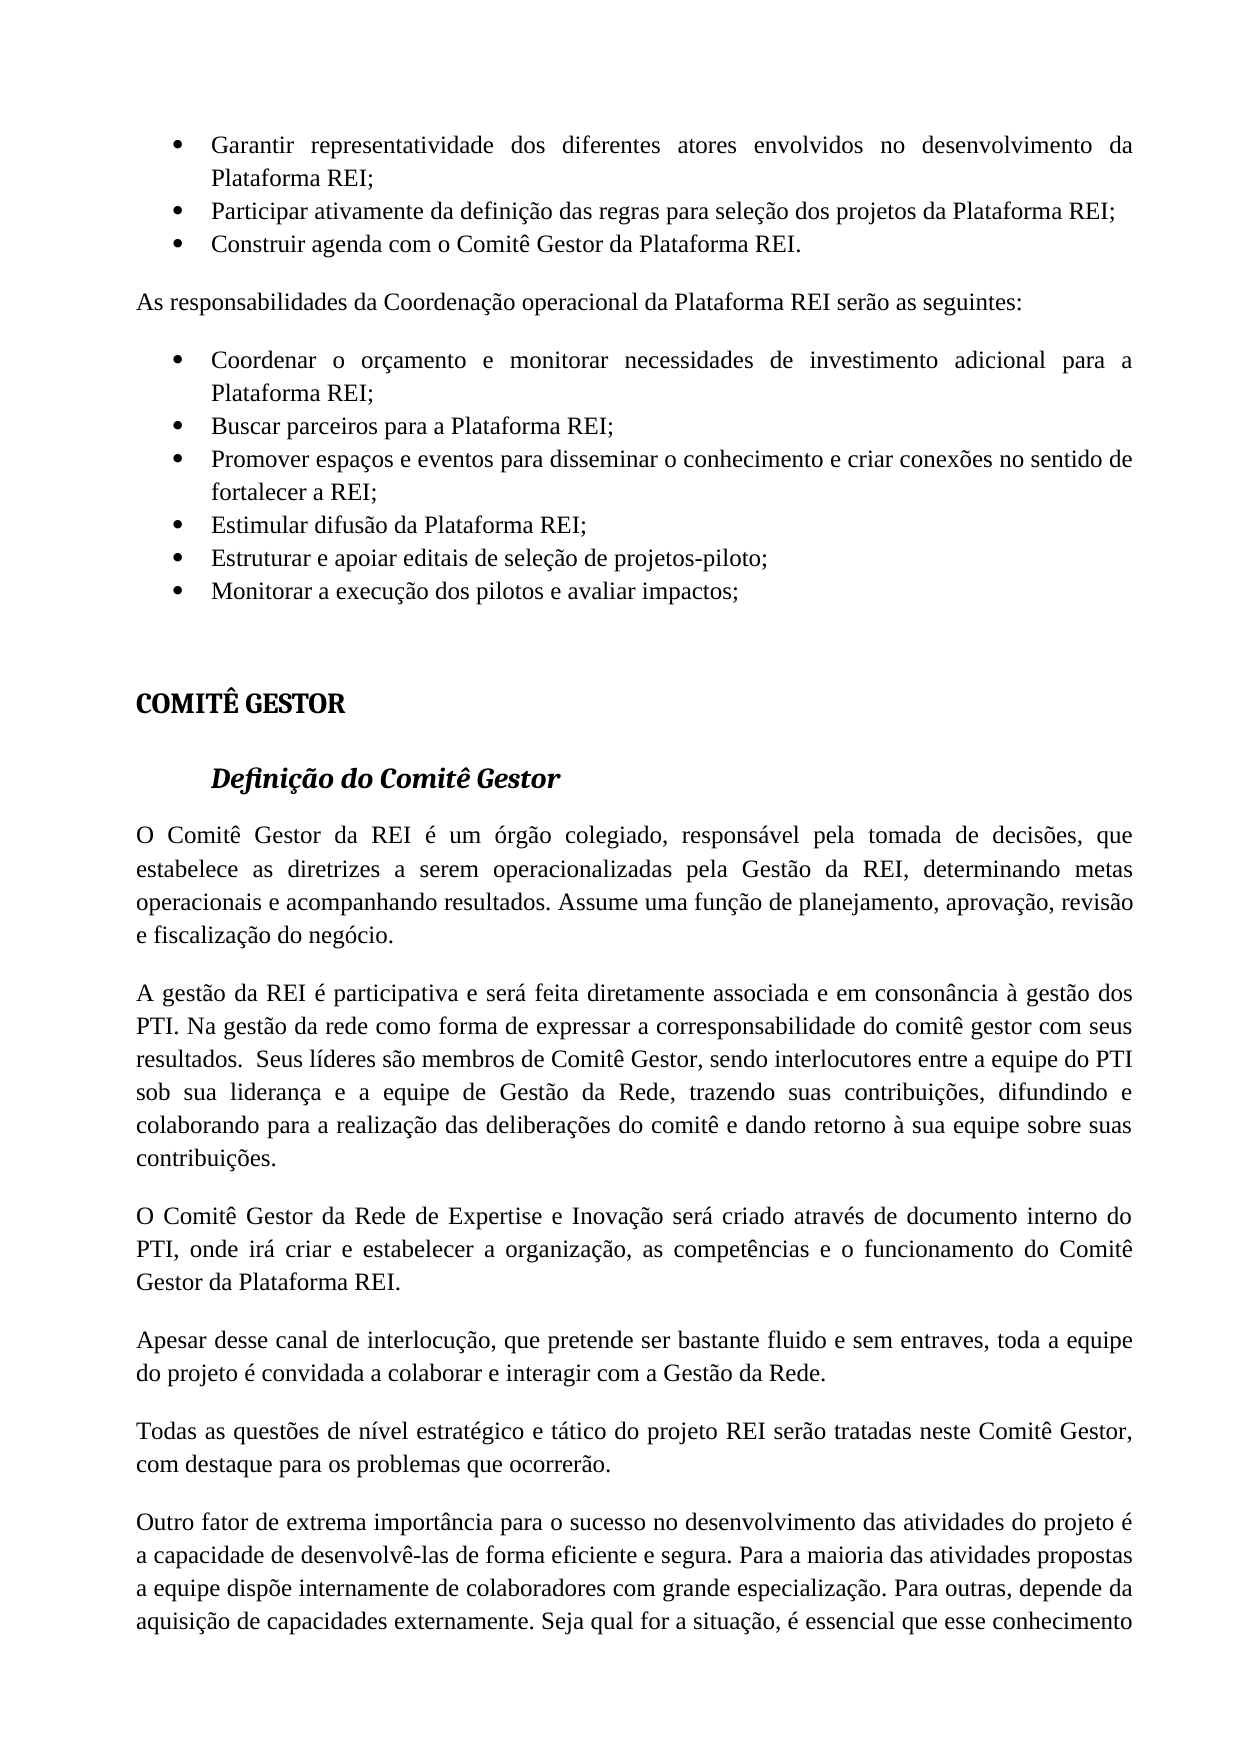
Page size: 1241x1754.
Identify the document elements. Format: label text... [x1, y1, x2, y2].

list Construir agenda com o Comitê Gestor da Plataforma REI. [173, 229, 1134, 258]
list Monitorar a execução dos pilotos e avaliar impactos; [173, 576, 1134, 605]
list Estruturar e apoiar editais de seleção de projetos-piloto; [173, 543, 1134, 572]
subtitle Comitê Gestor [136, 687, 1134, 720]
list Coordenar o orçamento e monitorar necessidades de investimento adicional para a Plataforma REI; [173, 345, 1134, 407]
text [136, 1507, 1134, 1635]
text As responsabilidades da Coordenação operacional da Plataforma REI serão as seguintes: [136, 287, 1134, 316]
text A gestão da REI é participativa e será feita diretamente associada e em consonância à gestão dos PTI. Na gestão da rede como forma de expressar a corresponsabilidade do comitê gestor com seus resultados. Seus líderes são membros de Comitê Gestor, sendo interlocutores entre a equipe do PTI sob sua liderança e a equipe de Gestão da Rede, trazendo suas contribuições, difundindo e colaborando para a realização das deliberações do comitê e dando retorno à sua equipe sobre suas contribuições. [136, 978, 1134, 1172]
list Participar ativamente da definição das regras para seleção dos projetos da Plataforma REI; [173, 196, 1134, 225]
text O Comitê Gestor da REI é um órgão colegiado, responsável pela tomada de decisões, que estabelece as diretrizes a serem operacionalizadas pela Gestão da REI, determinando metas operacionais e acompanhando resultados. Assume uma função de planejamento, aprovação, revisão e fiscalização do negócio. [136, 821, 1134, 948]
text Todas as questões de nível estratégico e tático do projeto REI serão tratadas neste Comitê Gestor, com destaque para os problemas que ocorrerão. [136, 1416, 1134, 1478]
text O Comitê Gestor da Rede de Expertise e Inovação será criado através de documento interno do PTI, onde irá criar e estabelecer a organização, as competências e o funcionamento do Comitê Gestor da Plataforma REI. [136, 1201, 1134, 1296]
list Garantir representatividade dos diferentes atores envolvidos no desenvolvimento da Plataforma REI; [173, 130, 1134, 192]
list Promover espaços e eventos para disseminar o conhecimento e criar conexões no sentido de fortalecer a REI; [173, 444, 1134, 506]
list Estimular difusão da Plataforma REI; [173, 510, 1134, 539]
subtitle Definição do Comitê Gestor [211, 762, 1134, 796]
text Apesar desse canal de interlocução, que pretende ser bastante fluido e sem entraves, toda a equipe do projeto é convidada a colaborar e interagir com a Gestão da Rede. [136, 1325, 1134, 1387]
list Buscar parceiros para a Plataforma REI; [173, 411, 1134, 440]
